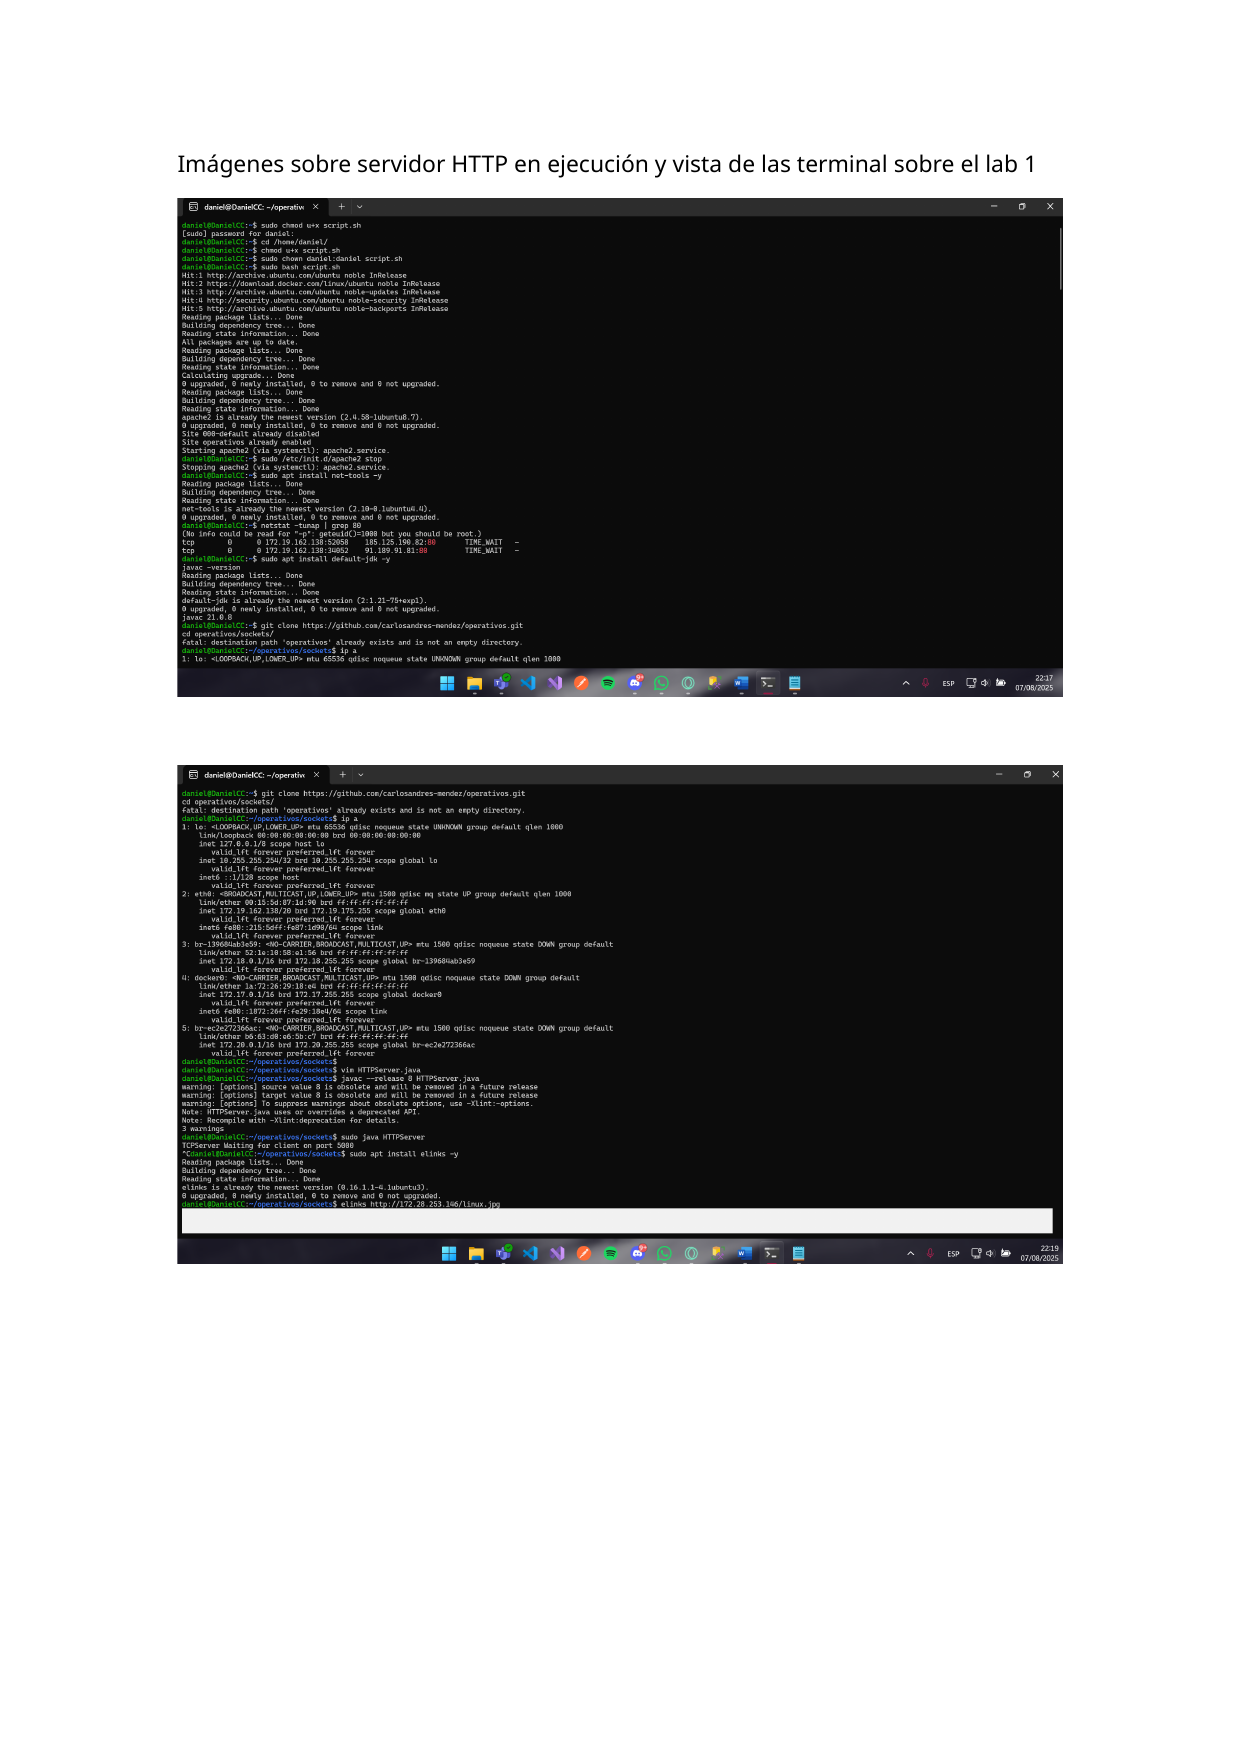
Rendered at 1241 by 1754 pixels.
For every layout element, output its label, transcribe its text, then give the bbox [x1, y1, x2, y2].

picture [177, 198, 1063, 697]
text Imágenes sobre servidor HTTP en ejecución y vista de las terminal sobre el lab 1 [177, 148, 1063, 179]
picture [177, 765, 1063, 1264]
